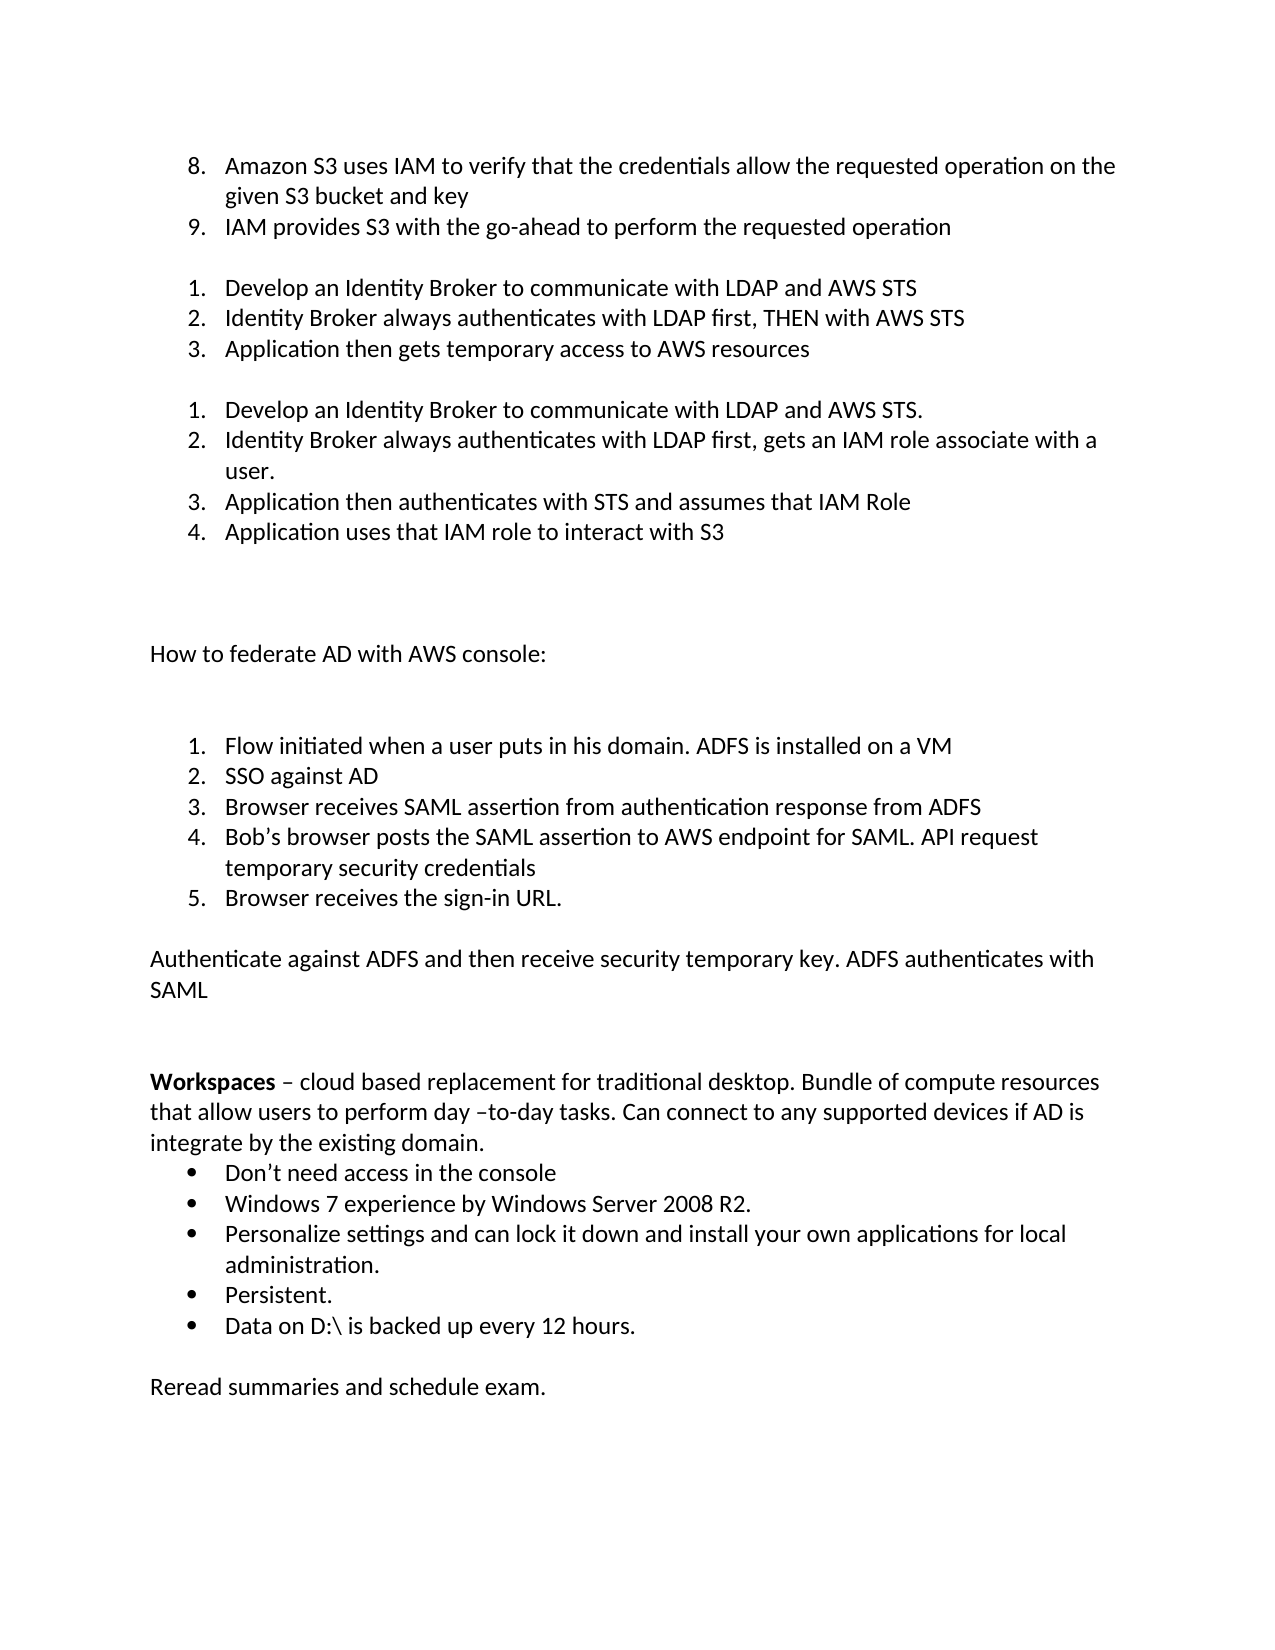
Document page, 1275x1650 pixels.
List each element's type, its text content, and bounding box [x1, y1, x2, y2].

list Browser receives the sign-in URL. [187, 882, 1125, 913]
list Application then gets temporary access to AWS resources [187, 333, 1125, 364]
list Develop an Identity Broker to communicate with LDAP and AWS STS. [187, 394, 1125, 425]
list Application then authenticates with STS and assumes that IAM Role [187, 486, 1125, 516]
text Workspaces – cloud based replacement for traditional desktop. Bundle of compute resources that allow users to perform day –to-day tasks. Can connect to any supported devices if AD is integrate by the existing domain. [150, 1066, 1125, 1157]
text Authenticate against ADFS and then receive security temporary key. ADFS authenticates with SAML [150, 943, 1125, 1004]
list IAM provides S3 with the go-ahead to perform the requested operation [187, 211, 1125, 242]
list Flow initiated when a user puts in his domain. ADFS is installed on a VM [187, 730, 1125, 760]
text How to federate AD with AWS console: [150, 638, 1125, 669]
list Personalize settings and can lock it down and install your own applications for local administration. [187, 1218, 1125, 1279]
list Browser receives SAML assertion from authentication response from ADFS [187, 791, 1125, 821]
list Amazon S3 uses IAM to verify that the credentials allow the requested operation on the given S3 bucket and key [187, 150, 1125, 211]
list Identity Broker always authenticates with LDAP first, gets an IAM role associate with a user. [187, 425, 1125, 486]
list Identity Broker always authenticates with LDAP first, THEN with AWS STS [187, 303, 1125, 333]
list Data on D:\ is backed up every 12 hours. [187, 1310, 1125, 1340]
list SSO against AD [187, 760, 1125, 791]
list Develop an Identity Broker to communicate with LDAP and AWS STS [187, 272, 1125, 303]
list Don’t need access in the console [187, 1157, 1125, 1188]
list Windows 7 experience by Windows Server 2008 R2. [187, 1188, 1125, 1218]
text Reread summaries and schedule exam. [150, 1371, 1125, 1401]
list Persistent. [187, 1279, 1125, 1310]
list Application uses that IAM role to interact with S3 [187, 516, 1125, 547]
list Bob’s browser posts the SAML assertion to AWS endpoint for SAML. API request temporary security credentials [187, 821, 1125, 882]
